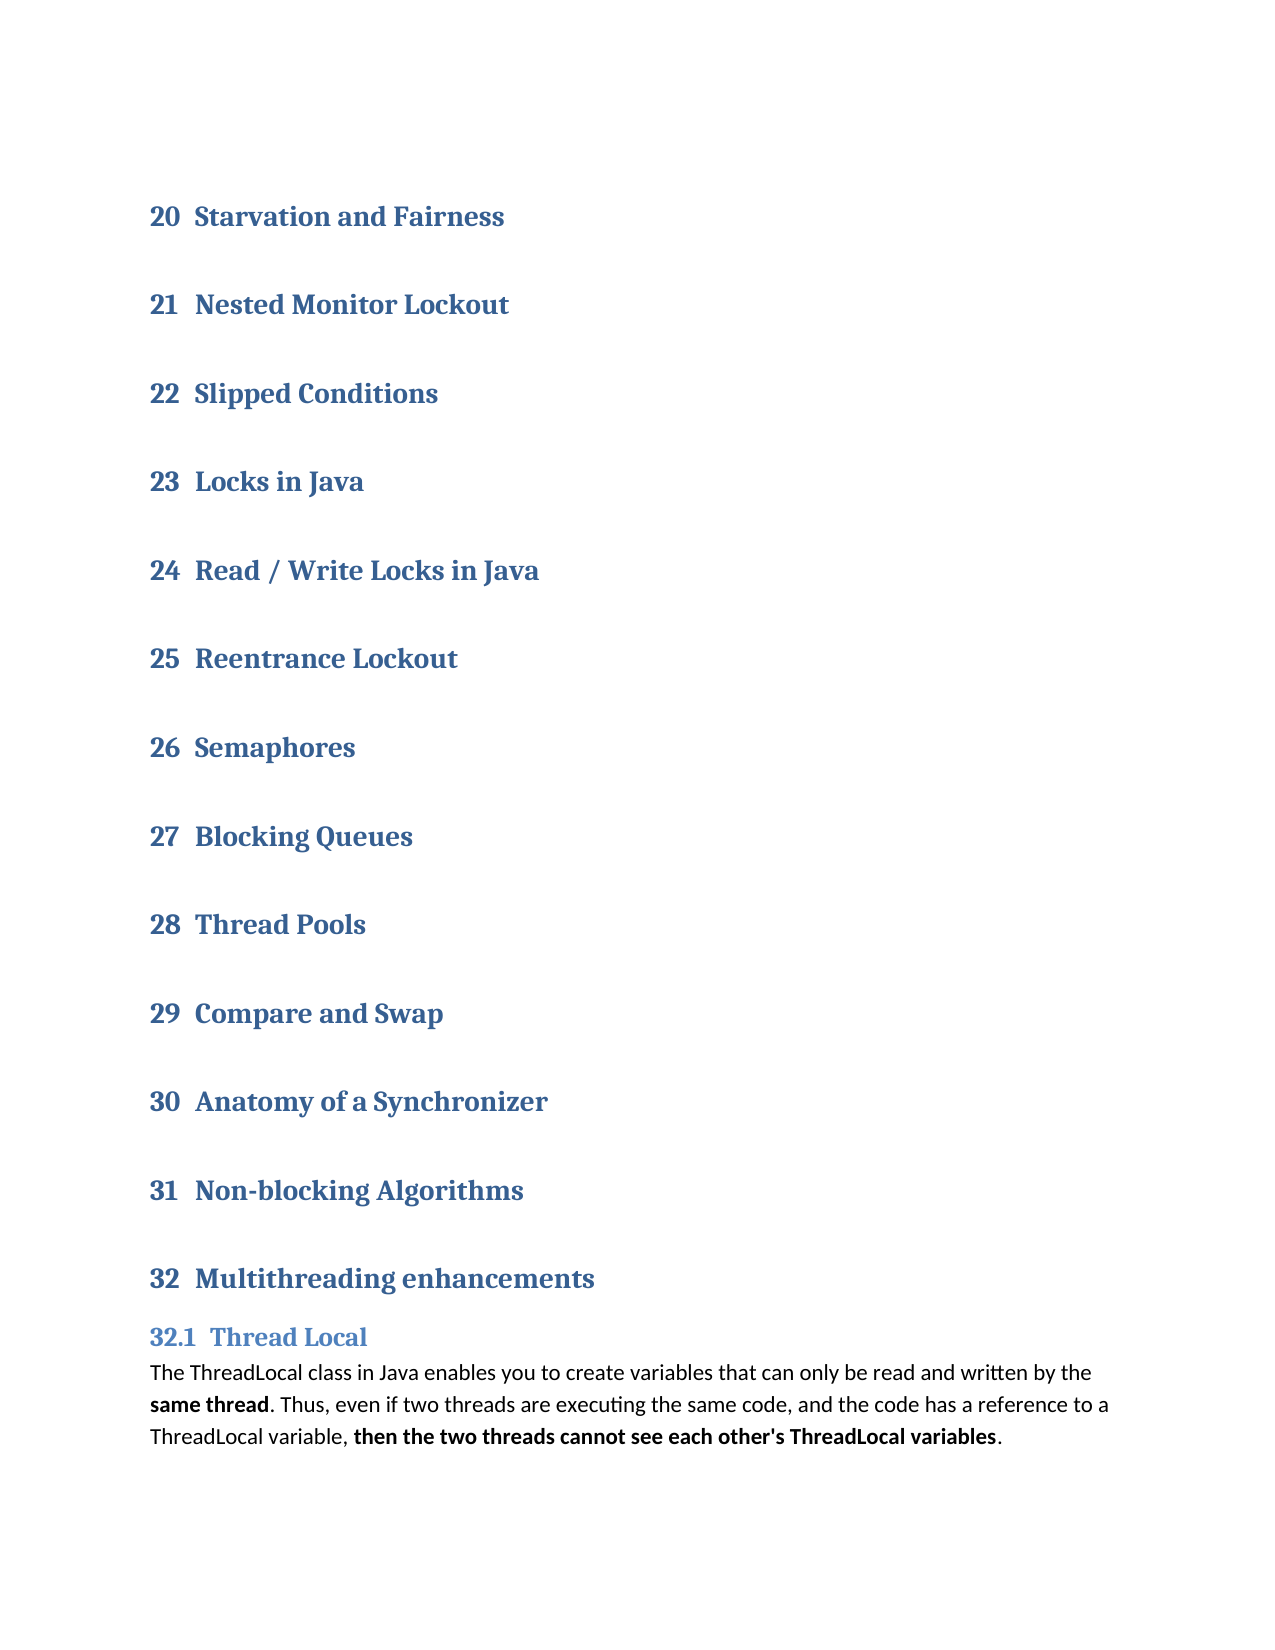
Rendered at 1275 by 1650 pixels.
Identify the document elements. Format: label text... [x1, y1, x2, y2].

subtitle Compare and Swap [150, 997, 1125, 1030]
subtitle Read / Write Locks in Java [150, 554, 1125, 588]
subtitle Multithreading enhancements [150, 1262, 1125, 1296]
subtitle Semaphores [150, 731, 1125, 765]
subtitle Blocking Queues [150, 820, 1125, 853]
subtitle Reentrance Lockout [150, 643, 1125, 676]
subtitle Anatomy of a Synchronizer [150, 1085, 1125, 1119]
subtitle Slipped Conditions [150, 377, 1125, 411]
subtitle Thread Local [150, 1322, 1125, 1353]
subtitle Non-blocking Algorithms [150, 1174, 1125, 1207]
subtitle Nested Monitor Lockout [150, 288, 1125, 322]
subtitle Locks in Java [150, 466, 1125, 499]
text The ThreadLocal class in Java enables you to create variables that can only be read and written by the same thread. Thus, even if two threads are executing the same code, and the code has a reference to a ThreadLocal variable, then the two threads cannot see each other's ThreadLocal variables. [150, 1358, 1125, 1450]
subtitle Starvation and Fairness [150, 200, 1125, 233]
subtitle Thread Pools [150, 908, 1125, 942]
